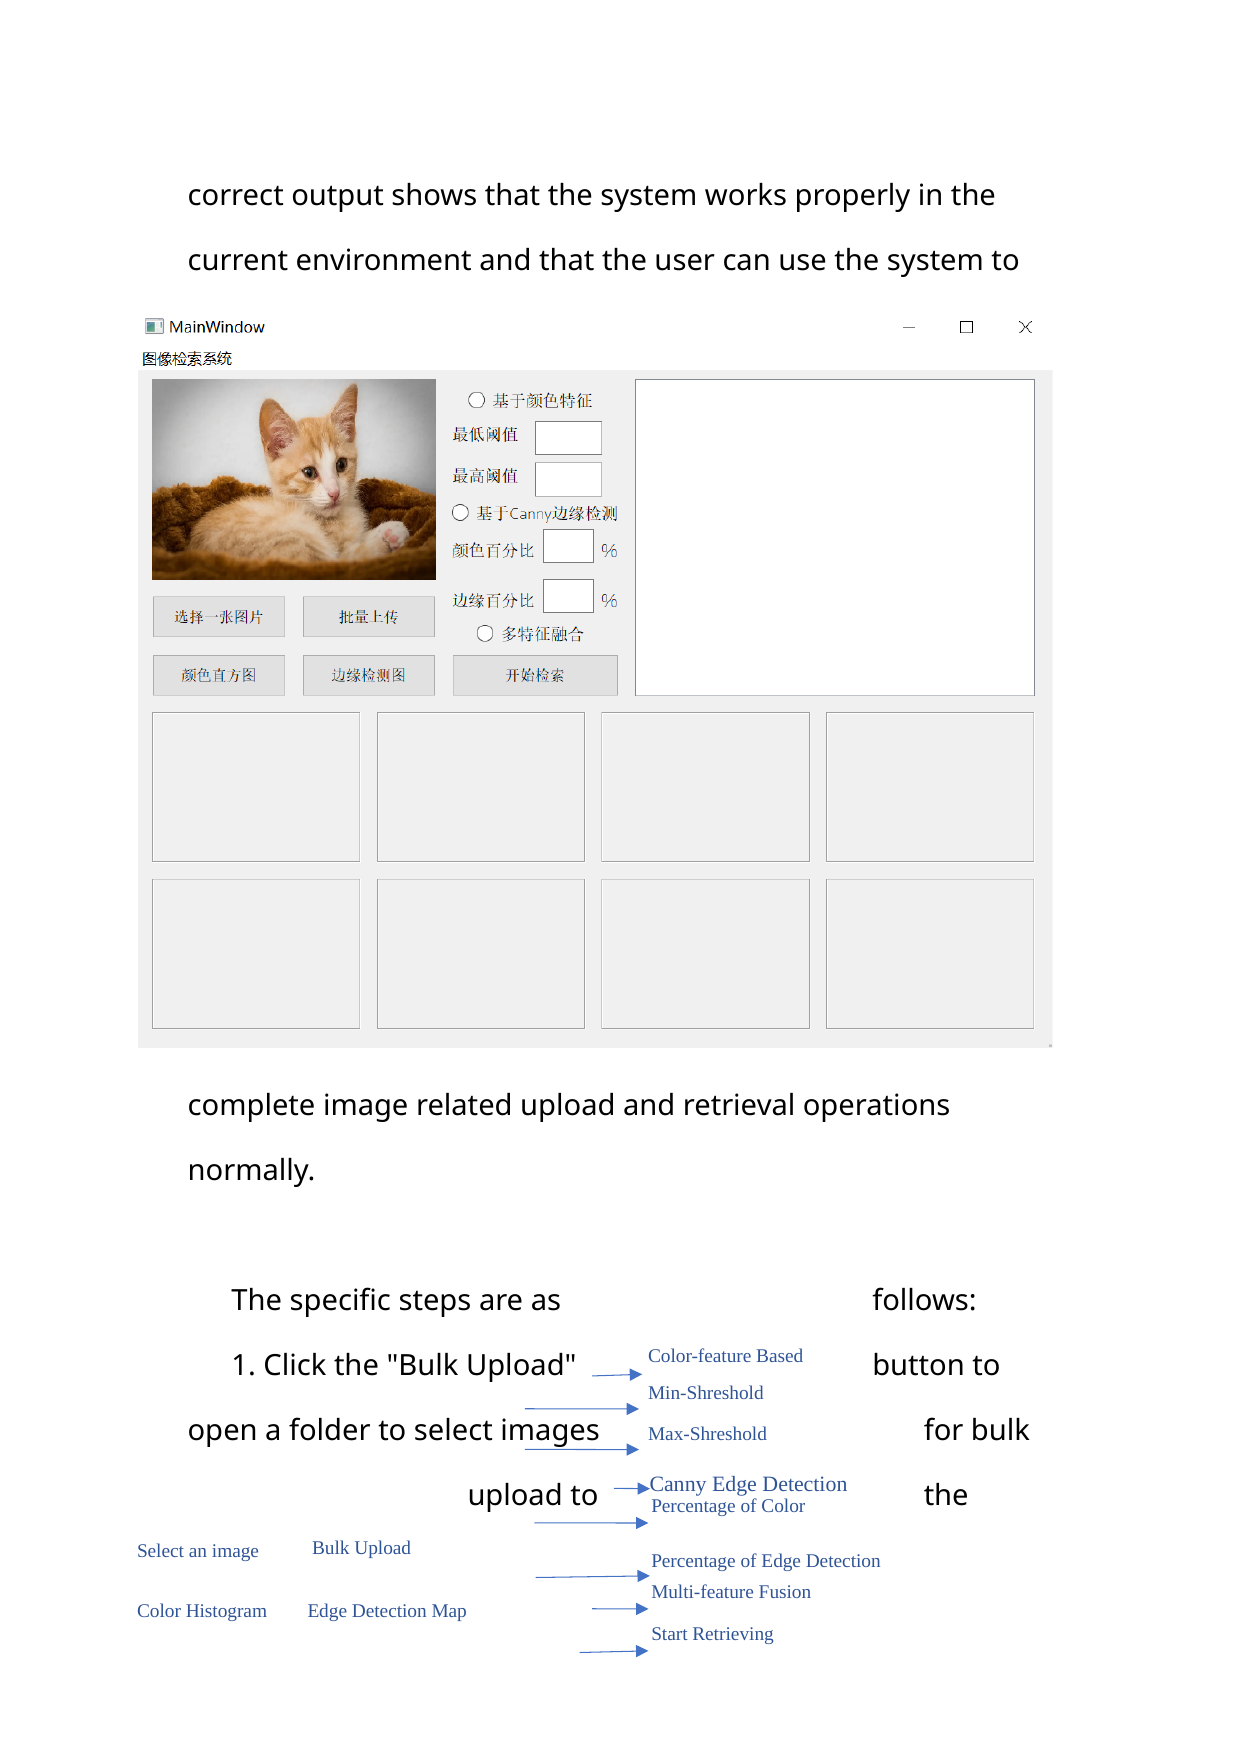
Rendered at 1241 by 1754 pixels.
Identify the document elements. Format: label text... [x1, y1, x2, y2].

text The specific steps are as follows: [187, 1267, 1053, 1332]
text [187, 162, 1053, 310]
picture [138, 310, 1053, 1048]
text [187, 1332, 1053, 1527]
